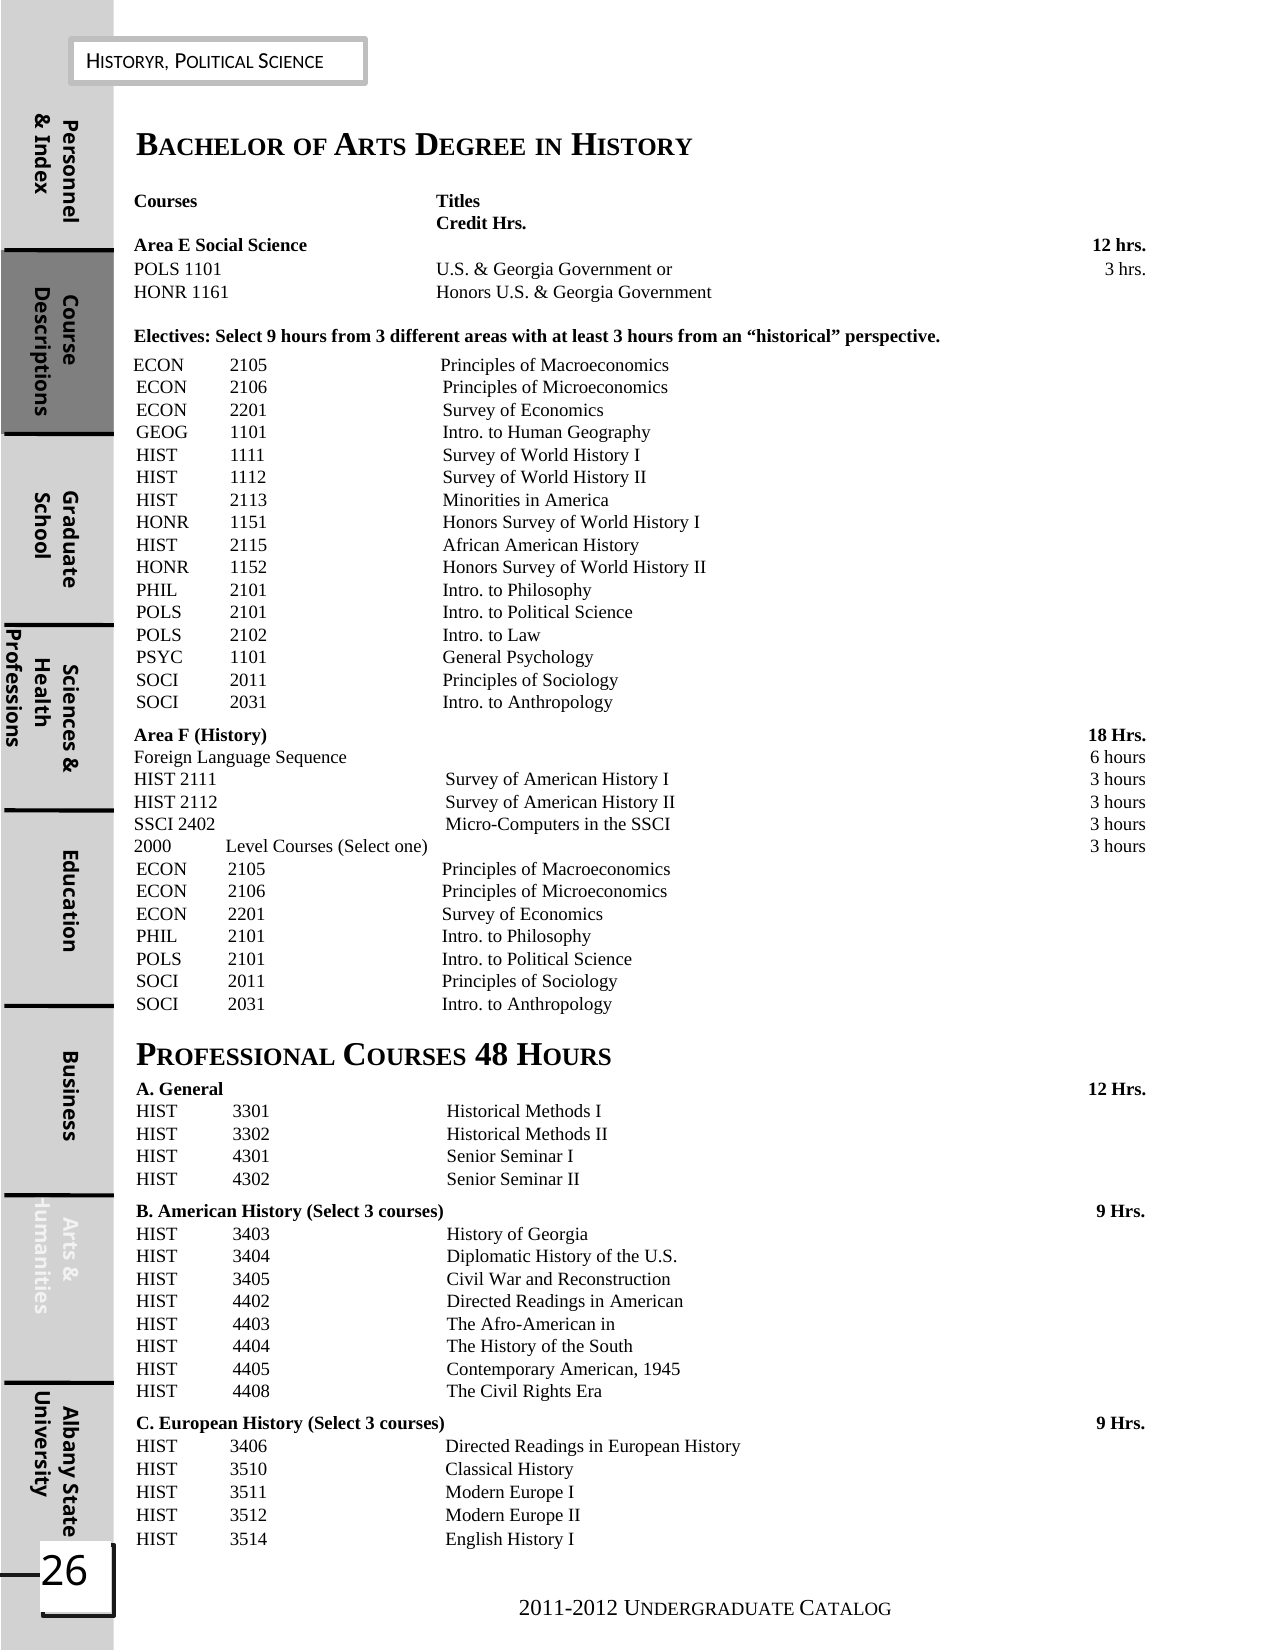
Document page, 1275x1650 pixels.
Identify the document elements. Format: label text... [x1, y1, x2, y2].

text Courses Titles Credit Hrs. [134, 190, 1086, 233]
text SSCI 2402 Micro-Computers in the SSCI 3 hours [134, 813, 1078, 834]
text PROFESSIONAL COURSES 48 HOURS [136, 1034, 1218, 1072]
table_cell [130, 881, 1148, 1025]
subtitle BACHELOR OF ARTS DEGREE IN HISTORY [136, 124, 1218, 162]
text HIST 3406 Directed Readings in European History [134, 1435, 1218, 1457]
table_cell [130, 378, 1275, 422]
text HIST 3514 English History I [134, 1527, 1086, 1549]
text HONR 1161 Honors U.S. & Georgia Government [134, 281, 1078, 302]
text Foreign Language Sequence 6 hours [134, 746, 1078, 767]
text HIST 3511 Modern Europe I [134, 1481, 1086, 1502]
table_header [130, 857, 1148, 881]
text 2000 Level Courses (Select one) 3 hours [134, 835, 1078, 857]
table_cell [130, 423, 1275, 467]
text B. American History (Select 3 courses) 9 Hrs. [134, 1200, 1218, 1221]
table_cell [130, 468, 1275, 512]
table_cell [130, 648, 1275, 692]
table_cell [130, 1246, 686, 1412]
text Electives: Select 9 hours from 3 different areas with at least 3 hours from an “historical” perspective. [134, 325, 1195, 346]
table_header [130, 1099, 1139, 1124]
text A. General 12 Hrs. [136, 1078, 1218, 1099]
text POLS 1101 U.S. & Georgia Government or 3 hrs. [134, 257, 1078, 279]
text Area F (History) 18 Hrs. [134, 723, 1078, 745]
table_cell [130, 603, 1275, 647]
text HIST 3512 Modern Europe II [134, 1504, 1086, 1526]
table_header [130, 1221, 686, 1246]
text HIST 2111 Survey of American History I 3 hours [134, 768, 1078, 790]
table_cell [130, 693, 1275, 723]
text HIST 3510 Classical History [134, 1457, 1086, 1479]
text C. European History (Select 3 courses) 9 Hrs. [117, 1412, 1218, 1434]
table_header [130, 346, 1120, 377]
text HIST 2112 Survey of American History II 3 hours [134, 791, 1078, 812]
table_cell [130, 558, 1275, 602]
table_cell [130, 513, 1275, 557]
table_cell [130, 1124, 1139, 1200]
text Area E Social Science 12 hrs. [134, 234, 1078, 256]
